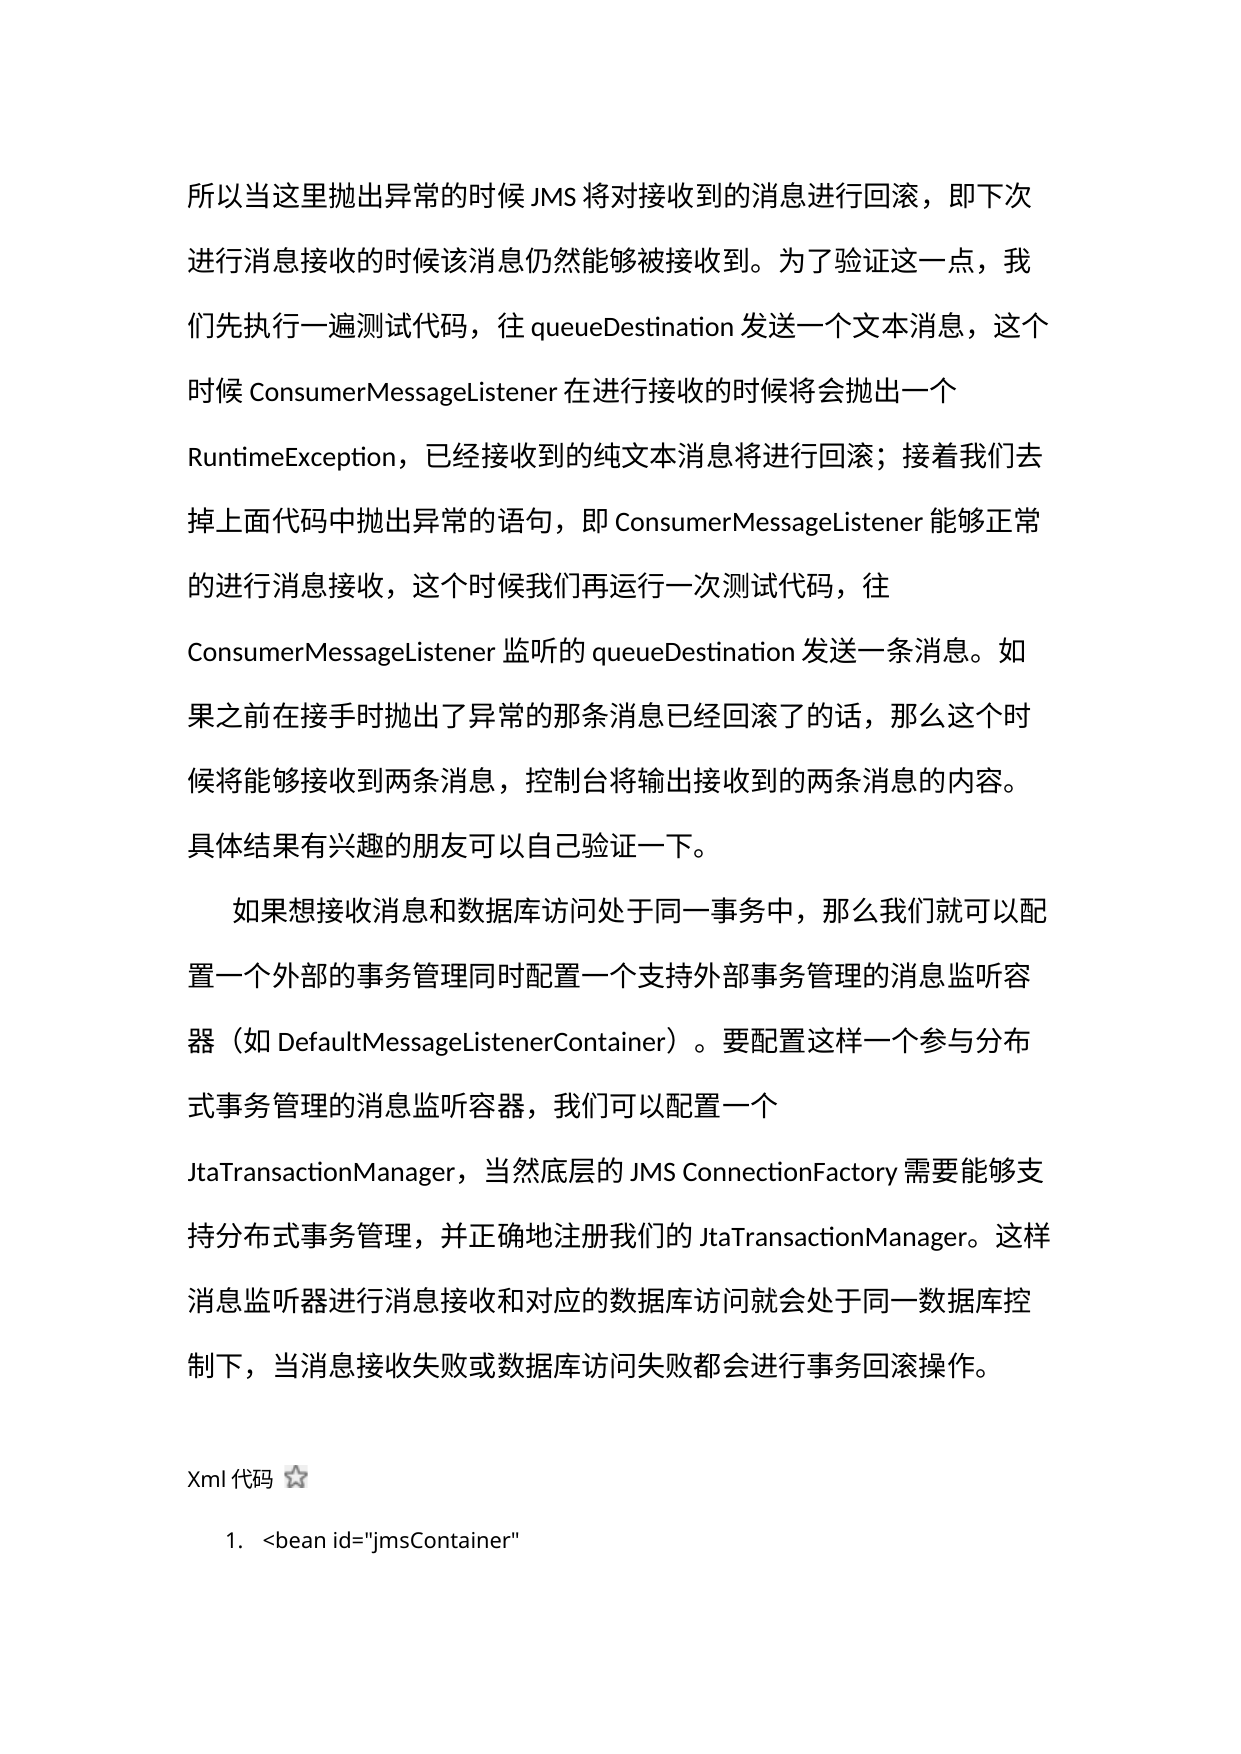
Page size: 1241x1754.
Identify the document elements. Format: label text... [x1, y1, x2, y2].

text Xml代码 [187, 1462, 1053, 1494]
text 如果想接收消息和数据库访问处于同一事务中，那么我们就可以配置一个外部的事务管理同时配置一个支持外部事务管理的消息监听容器（如DefaultMessageListenerContainer）。要配置这样一个参与分布式事务管理的消息监听容器，我们可以配置一个JtaTransactionManager，当然底层的JMS ConnectionFactory需要能够支持分布式事务管理，并正确地注册我们的JtaTransactionManager。这样消息监听器进行消息接收和对应的数据库访问就会处于同一数据库控制下，当消息接收失败或数据库访问失败都会进行事务回滚操作。 [187, 877, 1053, 1397]
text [187, 162, 1053, 877]
picture [284, 1465, 308, 1488]
list <bean id="jmsContainer" [225, 1524, 1053, 1556]
